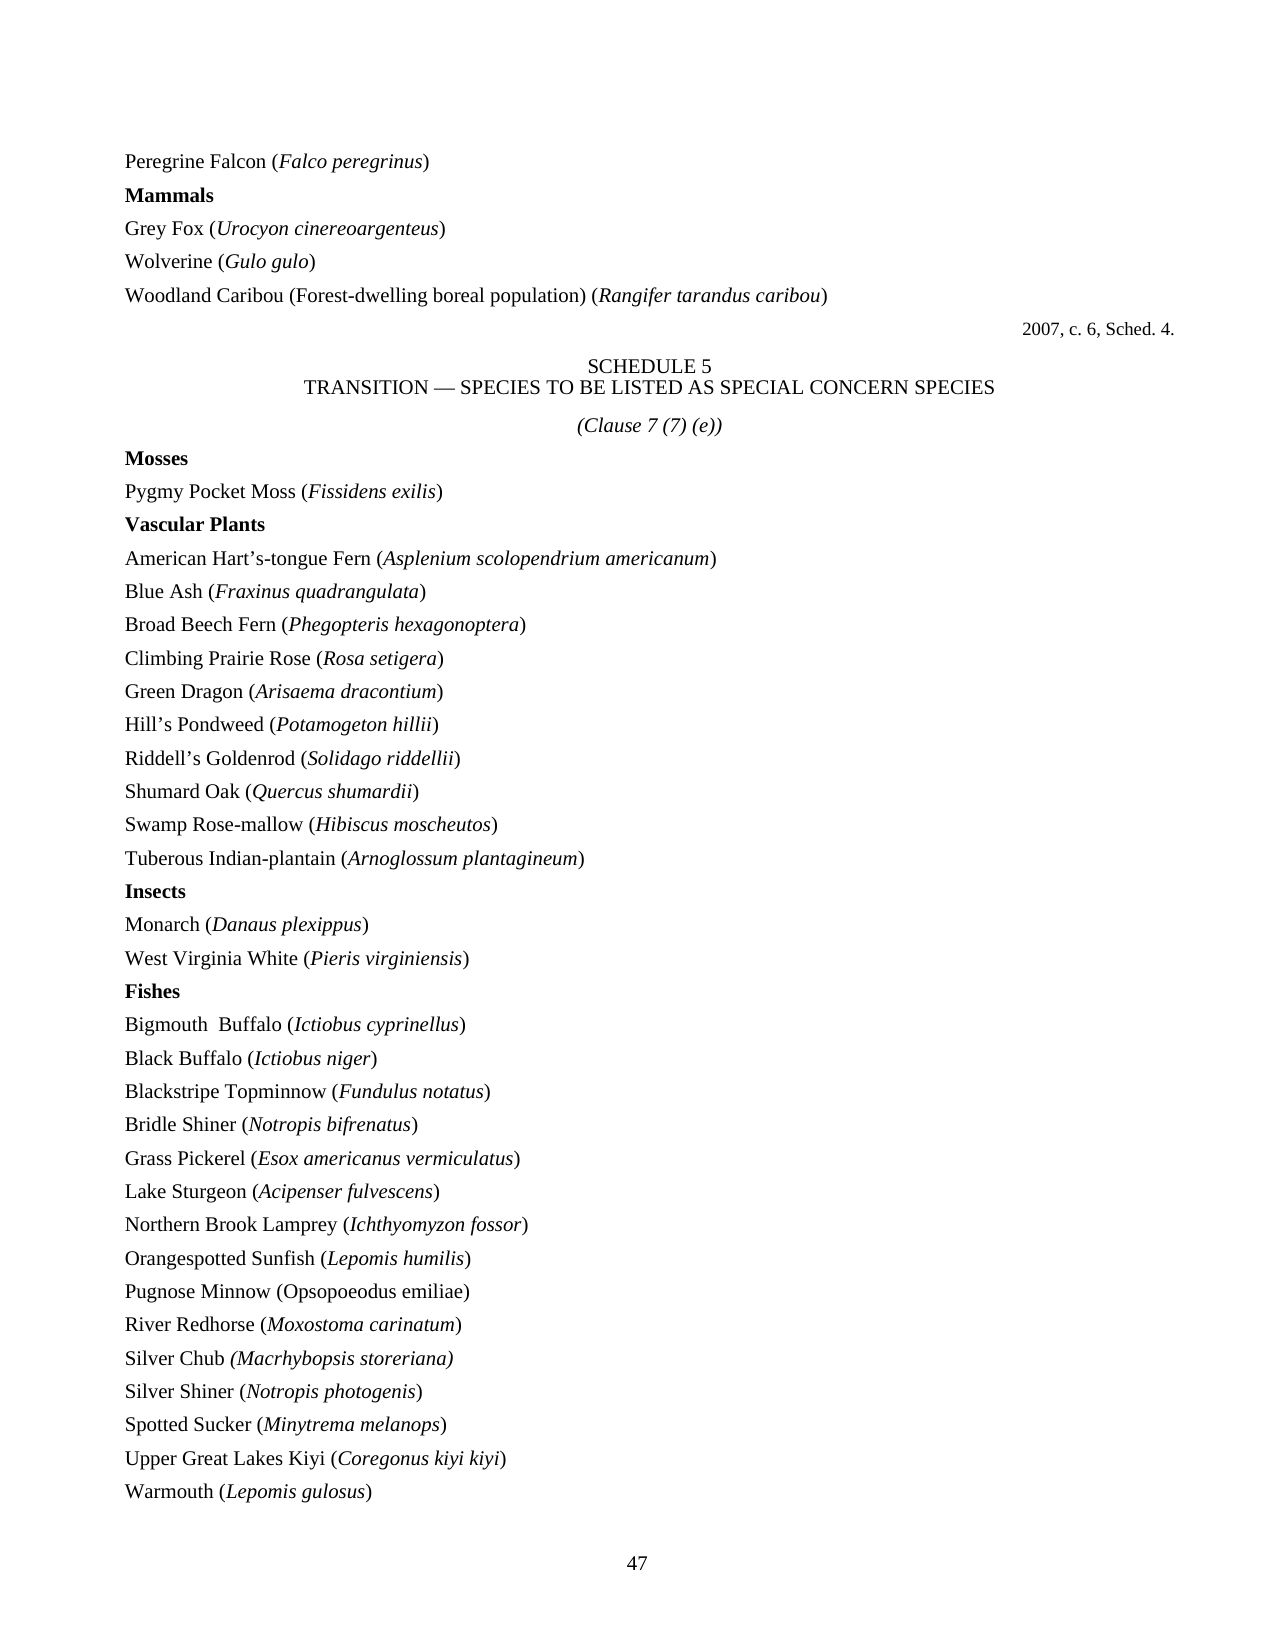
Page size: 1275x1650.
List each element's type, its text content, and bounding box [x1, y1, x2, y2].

text Mammals [124, 183, 1174, 207]
text Green Dragon (Arisaema dracontium) [124, 680, 1174, 703]
text Fishes [124, 980, 1174, 1003]
text Schedule 5 Transition — SPECIES to be listed as special concern species [124, 356, 1174, 399]
text Warmouth (Lepomis gulosus) [124, 1480, 1174, 1503]
text Wolverine (Gulo gulo) [124, 250, 1174, 273]
text Riddell’s Goldenrod (Solidago riddellii) [124, 747, 1174, 770]
text Tuberous Indian-plantain (Arnoglossum plantagineum) [124, 847, 1174, 870]
text Shumard Oak (Quercus shumardii) [124, 780, 1174, 803]
text Blue Ash (Fraxinus quadrangulata) [124, 580, 1174, 603]
text Black Buffalo (Ictiobus niger) [124, 1047, 1174, 1070]
text Vascular Plants [124, 513, 1174, 537]
text Swamp Rose-mallow (Hibiscus moscheutos) [124, 813, 1174, 837]
text Grey Fox (Urocyon cinereoargenteus) [124, 217, 1174, 240]
text Orangespotted Sunfish (Lepomis humilis) [124, 1247, 1174, 1270]
text Peregrine Falcon (Falco peregrinus) [124, 150, 1174, 173]
text Mosses [124, 447, 1174, 470]
text Upper Great Lakes Kiyi (Coregonus kiyi kiyi) [124, 1447, 1174, 1470]
text Pugnose Minnow (Opsopoeodus emiliae) [124, 1280, 1174, 1303]
text Pygmy Pocket Moss (Fissidens exilis) [124, 480, 1174, 503]
text Bigmouth Buffalo (Ictiobus cyprinellus) [124, 1013, 1174, 1037]
text Monarch (Danaus plexippus) [124, 913, 1174, 937]
text Lake Sturgeon (Acipenser fulvescens) [124, 1180, 1174, 1203]
text Climbing Prairie Rose (Rosa setigera) [124, 647, 1174, 670]
text River Redhorse (Moxostoma carinatum) [124, 1313, 1174, 1337]
text Bridle Shiner (Notropis bifrenatus) [124, 1113, 1174, 1137]
text Silver Chub (Macrhybopsis storeriana) [124, 1347, 1174, 1370]
text Northern Brook Lamprey (Ichthyomyzon fossor) [124, 1213, 1174, 1237]
text Broad Beech Fern (Phegopteris hexagonoptera) [124, 613, 1174, 637]
subtitle (Clause 7 (7) (e)) [124, 415, 1174, 437]
text Hill’s Pondweed (Potamogeton hillii) [124, 713, 1174, 737]
text Grass Pickerel (Esox americanus vermiculatus) [124, 1147, 1174, 1170]
text Insects [124, 880, 1174, 903]
text American Hart’s-tongue Fern (Asplenium scolopendrium americanum) [124, 547, 1174, 570]
text Blackstripe Topminnow (Fundulus notatus) [124, 1080, 1174, 1103]
text Silver Shiner (Notropis photogenis) [124, 1380, 1174, 1403]
text Spotted Sucker (Minytrema melanops) [124, 1413, 1174, 1437]
text Woodland Caribou (Forest-dwelling boreal population) (Rangifer tarandus caribou) [124, 283, 1174, 307]
text 2007, c. 6, Sched. 4. [124, 318, 1174, 340]
text West Virginia White (Pieris virginiensis) [124, 947, 1174, 970]
